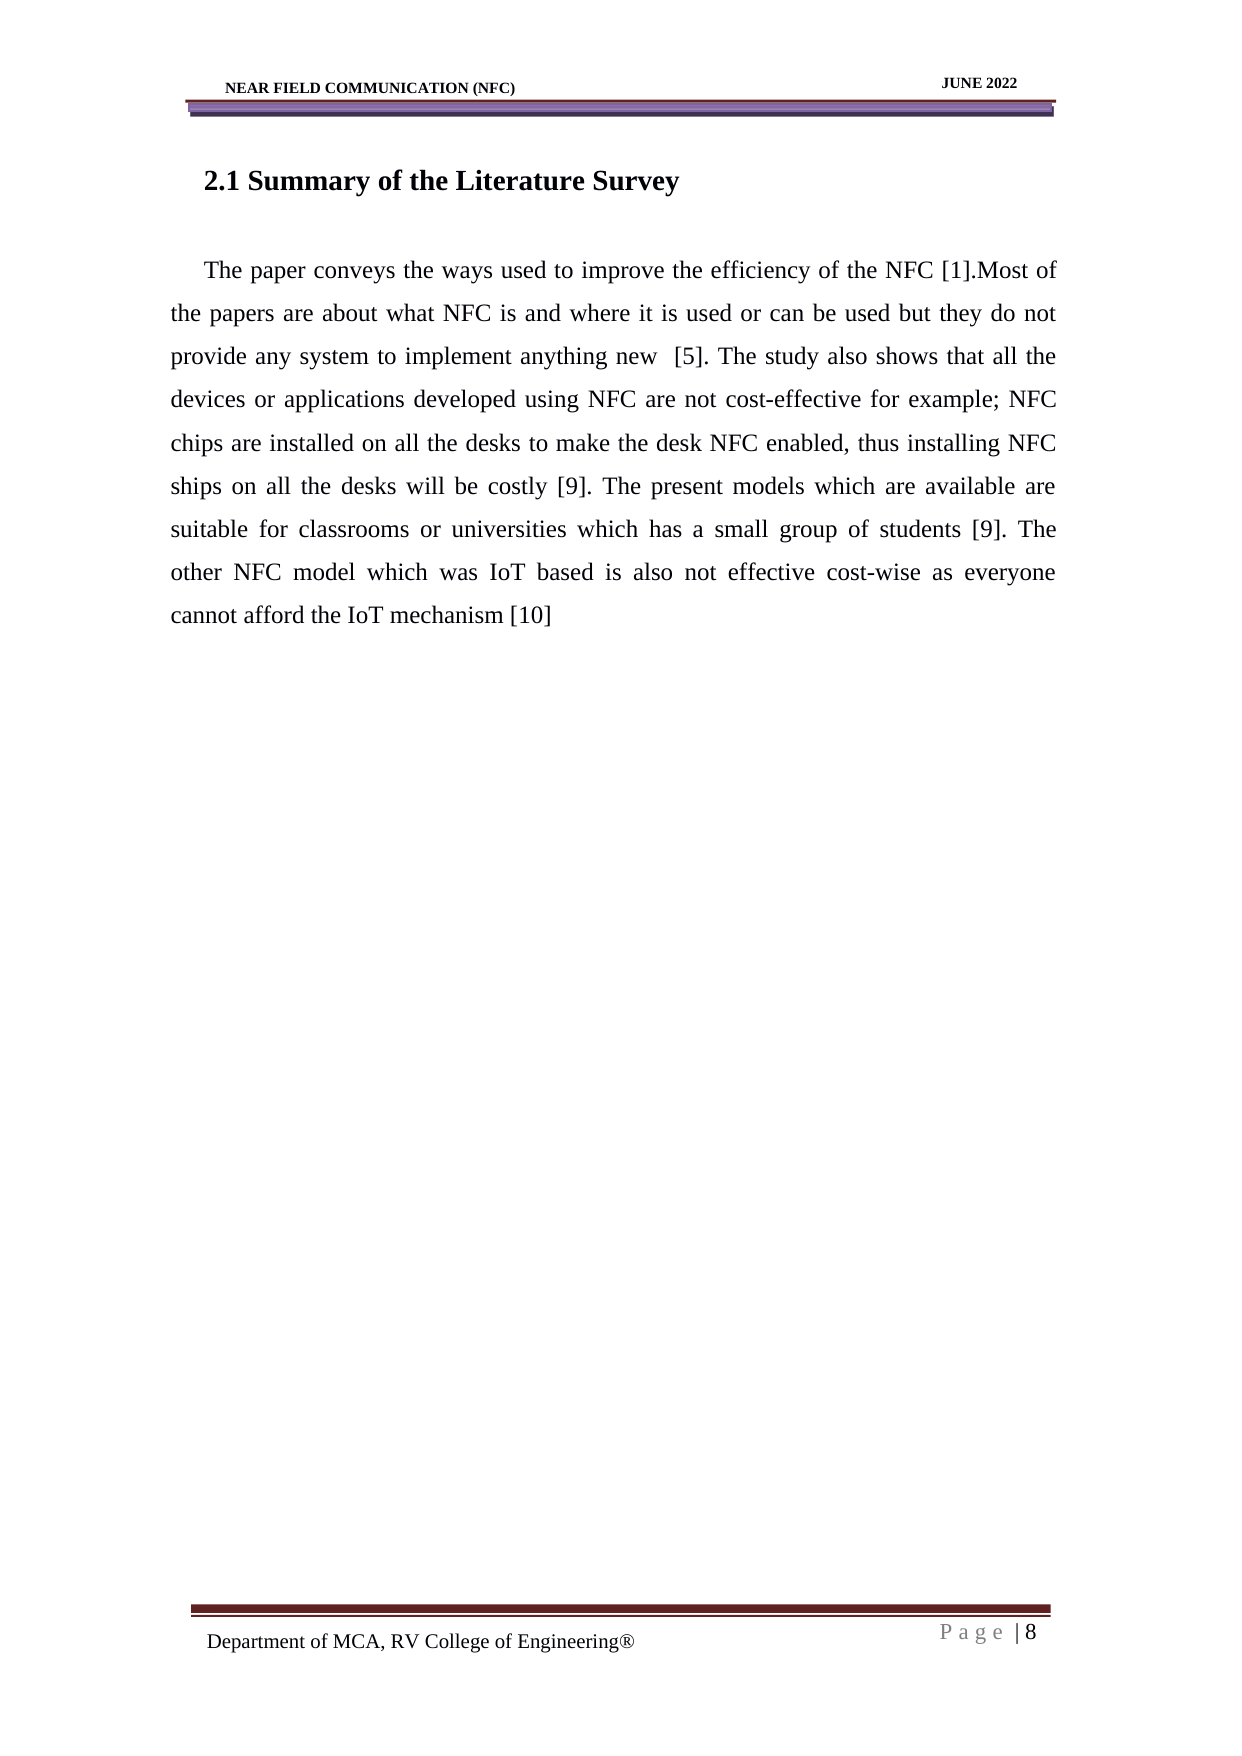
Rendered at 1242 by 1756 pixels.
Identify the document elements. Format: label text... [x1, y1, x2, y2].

text The paper conveys the ways used to improve the efficiency of the NFC [1].Most of the papers are about what NFC is and where it is used or can be used but they do not provide any system to implement anything new [5]. The study also shows that all the devices or applications developed using NFC are not cost-effective for example; NFC chips are installed on all the desks to make the desk NFC enabled, thus installing NFC ships on all the desks will be costly [9]. The present models which are available are suitable for classrooms or universities which has a small group of students [9]. The other NFC model which was IoT based is also not effective cost-wise as everyone cannot afford the IoT mechanism [10] [170, 255, 1058, 629]
subtitle 2.1 Summary of the Literature Survey [203, 163, 1181, 197]
